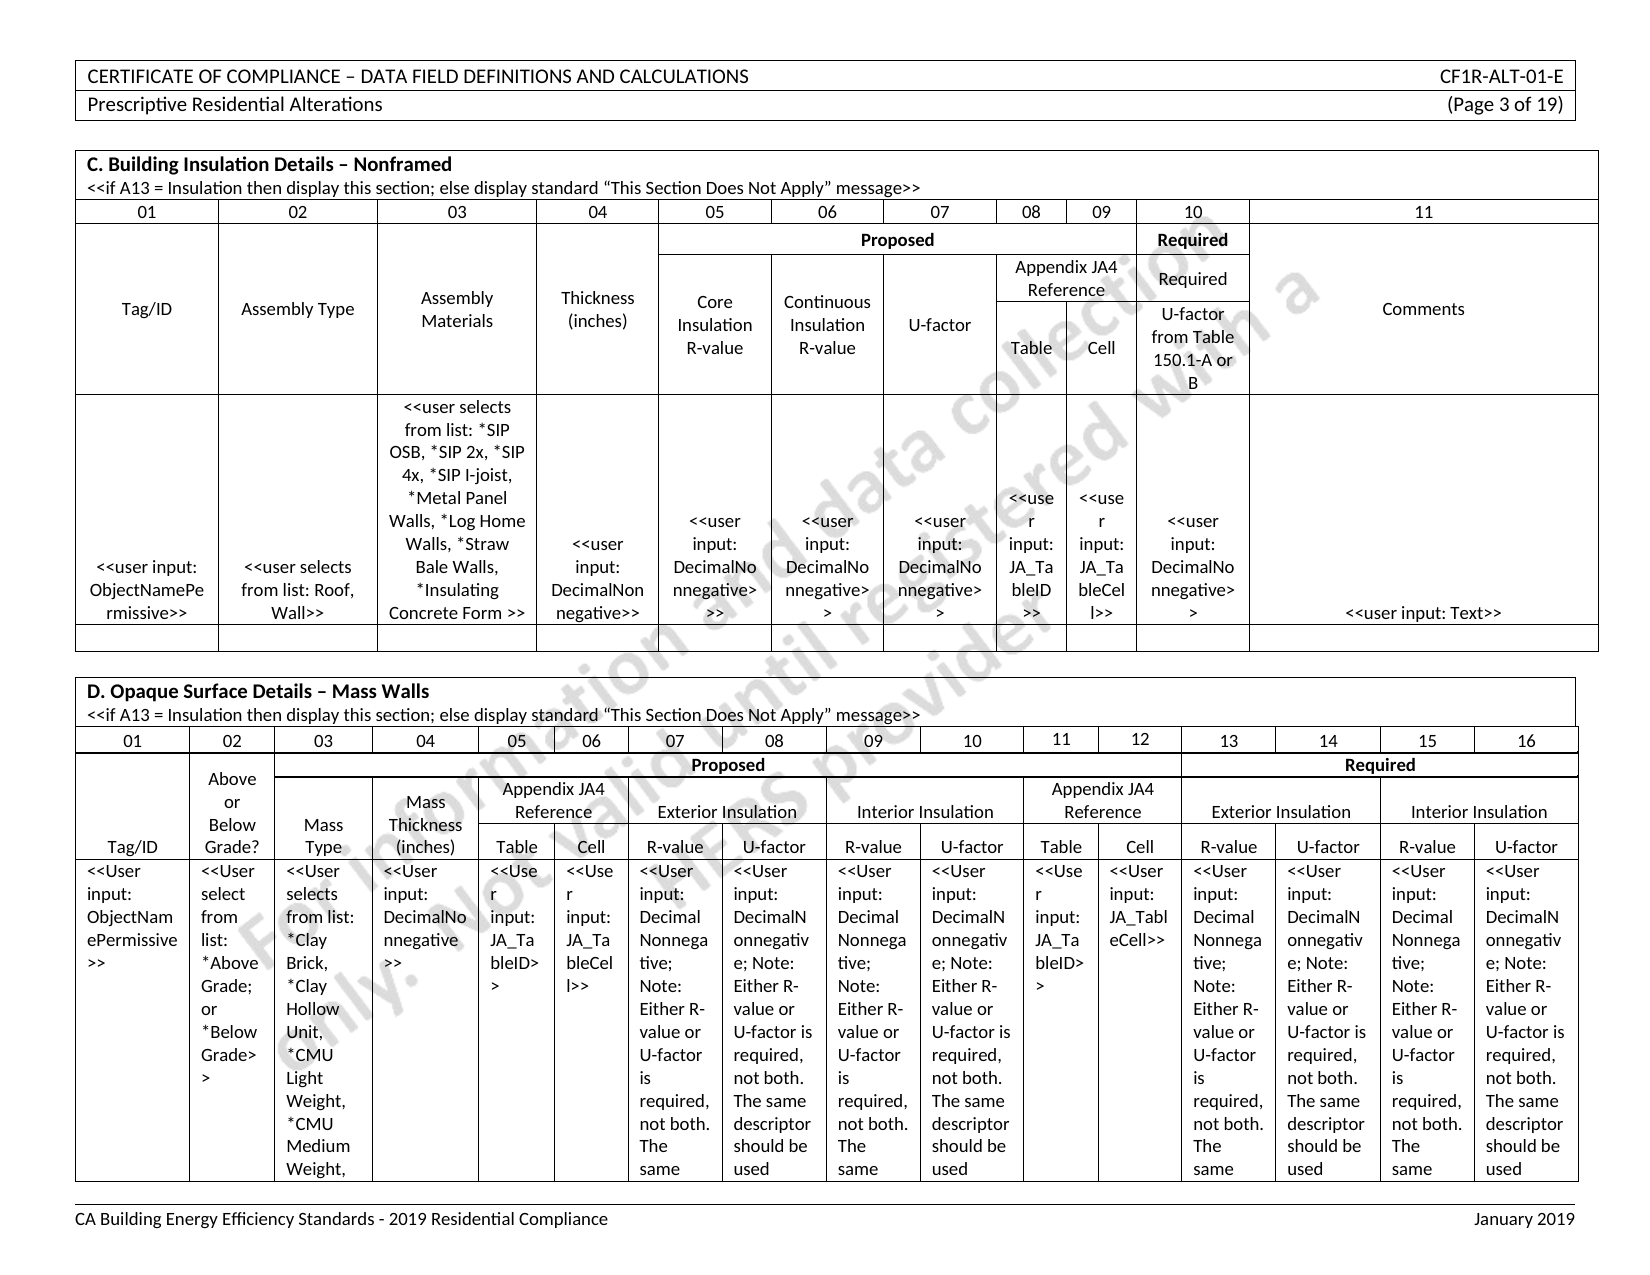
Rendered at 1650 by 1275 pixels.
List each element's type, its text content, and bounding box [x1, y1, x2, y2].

table_cell <<user input: DecimalNonnegative>> [1137, 395, 1249, 624]
table_cell Table [997, 302, 1066, 394]
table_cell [921, 860, 1023, 1181]
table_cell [1381, 860, 1474, 1181]
table_cell U-factor [1276, 824, 1380, 859]
table_cell Proposed [275, 754, 1181, 776]
table_header 07 [629, 727, 722, 752]
table_cell Assembly Materials [378, 224, 536, 394]
table_cell 11 [1250, 200, 1598, 223]
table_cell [479, 860, 554, 1181]
table_cell U-factor [1475, 824, 1578, 859]
table_cell Core Insulation R-value [659, 255, 771, 394]
table_cell <<user input: DecimalNonnegative>> [884, 395, 996, 624]
table_header 12 [1099, 727, 1181, 752]
table_cell Proposed [659, 224, 1136, 254]
table_cell Tag/ID [76, 224, 218, 394]
table_header 02 [190, 727, 274, 752]
table_cell Required [1182, 754, 1578, 776]
table_cell Thickness (inches) [537, 224, 658, 394]
table_cell U-factor from Table 150.1-A or B [1137, 302, 1249, 394]
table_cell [1024, 860, 1098, 1181]
table_cell 03 [378, 200, 536, 223]
table_cell Exterior Insulation [629, 778, 826, 823]
table_cell [884, 625, 996, 651]
table_cell 01 [76, 200, 218, 223]
table_cell 09 [1067, 200, 1136, 223]
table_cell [1276, 860, 1380, 1181]
table_header 15 [1381, 727, 1474, 752]
table_cell U-factor [884, 255, 996, 394]
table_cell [1475, 860, 1578, 1181]
table_cell [1250, 625, 1598, 651]
table_header 10 [921, 727, 1023, 752]
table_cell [1099, 860, 1181, 1181]
table_cell Mass Thickness (inches) [373, 778, 478, 859]
table_cell R-value [1381, 824, 1474, 859]
table_cell Assembly Type [219, 224, 377, 394]
table_cell Table [479, 824, 554, 859]
table_cell Tag/ID [76, 754, 189, 859]
table_cell Exterior Insulation [1182, 778, 1380, 823]
table_cell 06 [772, 200, 883, 223]
table_cell [659, 625, 771, 651]
table_cell <<user input: JA_TableCell>> [1067, 395, 1136, 624]
table_header 11 [1024, 727, 1098, 752]
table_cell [275, 860, 372, 1181]
table_cell 04 [537, 200, 658, 223]
table_header 06 [555, 727, 628, 752]
table_cell Above or Below Grade? [190, 754, 274, 859]
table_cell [827, 860, 920, 1181]
table_cell Required [1137, 224, 1249, 254]
table_cell [1137, 625, 1249, 651]
table_cell [219, 625, 377, 651]
table_cell [537, 625, 658, 651]
table_header 03 [275, 727, 372, 752]
table_cell Cell [555, 824, 628, 859]
table_cell <<user input: DecimalNonnegative>>> [659, 395, 771, 624]
table_cell Mass Type [275, 778, 372, 859]
table_cell <<user input: DecimalNonnegative>> [772, 395, 883, 624]
table_cell [1067, 625, 1136, 651]
table_cell Comments [1250, 224, 1598, 394]
table_cell 02 [219, 200, 377, 223]
table_cell Table [1024, 824, 1098, 859]
table_cell Appendix JA4 Reference [1024, 778, 1181, 823]
table_cell <<user input: JA_TableID>> [997, 395, 1066, 624]
table_header 05 [479, 727, 554, 752]
table_cell U-factor [921, 824, 1023, 859]
table_cell Interior Insulation [827, 778, 1023, 823]
table_cell <<user input: ObjectNamePermissive>> [76, 395, 218, 624]
table_cell U-factor [723, 824, 826, 859]
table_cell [190, 860, 274, 1181]
table_cell <<user selects from list: Roof, Wall>> [219, 395, 377, 624]
table_header D. Opaque Surface Details – Mass Walls <<if A13 = Insulation then display this section; else display standard “This Section Does Not Apply” message>> [76, 678, 1575, 726]
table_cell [723, 860, 826, 1181]
table_header 09 [827, 727, 920, 752]
table_cell Interior Insulation [1381, 778, 1578, 823]
table_cell R-value [629, 824, 722, 859]
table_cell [1182, 860, 1275, 1181]
table_header 04 [373, 727, 478, 752]
table_header C. Building Insulation Details – Nonframed <<if A13 = Insulation then display this section; else display standard “This Section Does Not Apply” message>> [76, 151, 1598, 199]
table_cell [997, 625, 1066, 651]
table_cell Required [1137, 255, 1249, 301]
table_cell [373, 860, 478, 1181]
table_header 14 [1276, 727, 1380, 752]
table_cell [555, 860, 628, 1181]
table_cell <<user selects from list: *SIP OSB, *SIP 2x, *SIP 4x, *SIP I-joist, *Metal Panel Walls, *Log Home Walls, *Straw Bale Walls, *Insulating Concrete Form >> [378, 395, 536, 624]
table_cell 07 [884, 200, 996, 223]
table_cell [772, 625, 883, 651]
table_cell Appendix JA4 Reference [997, 255, 1136, 301]
table_cell Cell [1099, 824, 1181, 859]
table_cell 05 [659, 200, 771, 223]
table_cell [629, 860, 722, 1181]
table_cell [378, 625, 536, 651]
table_cell 10 [1137, 200, 1249, 223]
table_cell <<user input: DecimalNonnegative>> [537, 395, 658, 624]
table_header 16 [1475, 727, 1578, 752]
table_cell R-value [827, 824, 920, 859]
table_cell Appendix JA4 Reference [479, 778, 628, 823]
table_cell 08 [997, 200, 1066, 223]
table_header 01 [76, 727, 189, 752]
table_cell Cell [1067, 302, 1136, 394]
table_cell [76, 860, 189, 1181]
table_cell Continuous Insulation R-value [772, 255, 883, 394]
table_cell R-value [1182, 824, 1275, 859]
table_header 08 [723, 727, 826, 752]
table_cell [76, 625, 218, 651]
table_header 13 [1182, 727, 1275, 752]
table_cell <<user input: Text>> [1250, 395, 1598, 624]
